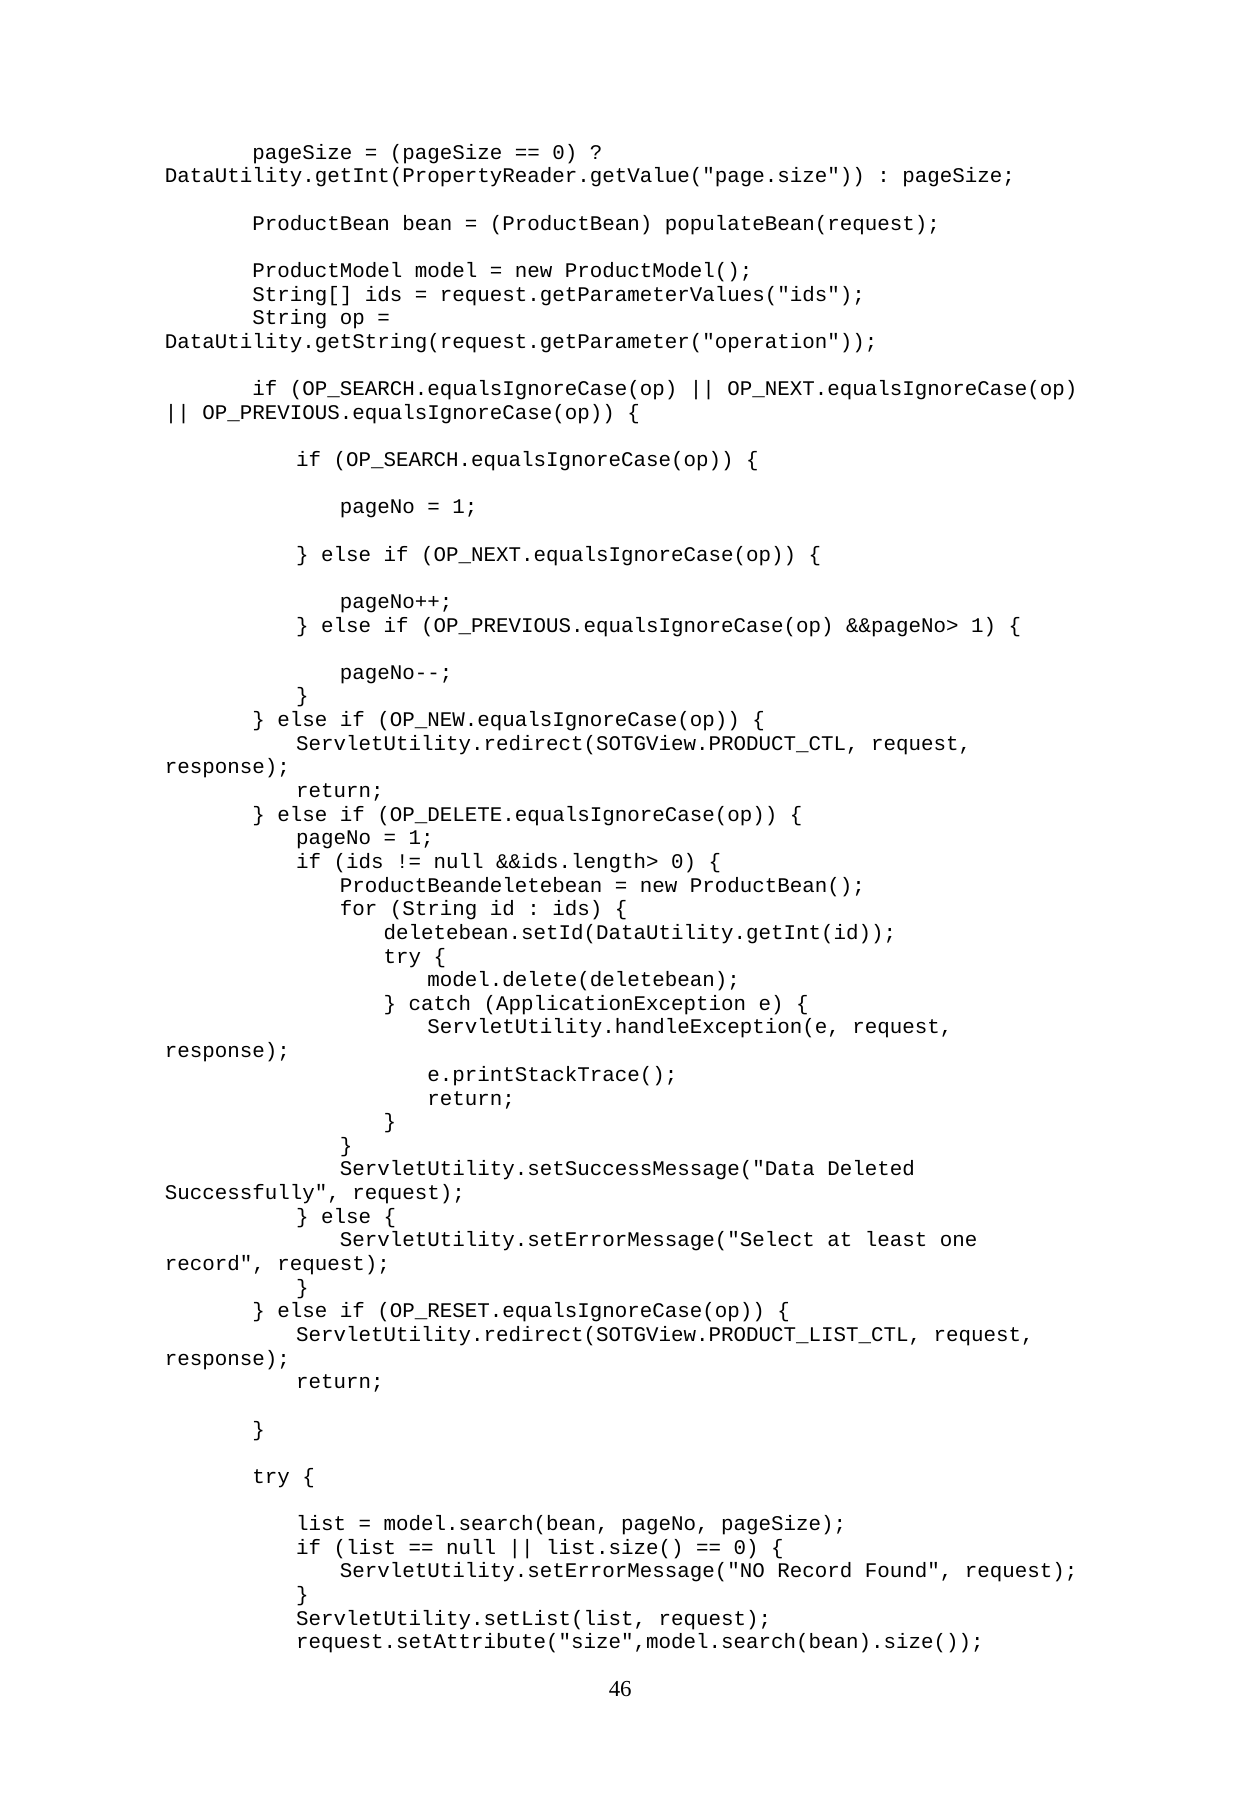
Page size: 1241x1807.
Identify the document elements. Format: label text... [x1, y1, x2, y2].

text request.setAttribute("size",model.search(bean).size()); [164, 1631, 1078, 1655]
text ProductBean bean = (ProductBean) populateBean(request); [164, 213, 1078, 236]
text return; [164, 1087, 1078, 1111]
text deletebean.setId(DataUtility.getInt(id)); [164, 922, 1078, 946]
text } else if (OP_NEXT.equalsIgnoreCase(op)) { [164, 544, 1078, 567]
text ServletUtility.setList(list, request); [164, 1608, 1078, 1631]
text try { [164, 946, 1078, 969]
text } else if (OP_DELETE.equalsIgnoreCase(op)) { [164, 804, 1078, 827]
text pageNo++; [164, 591, 1078, 614]
text ServletUtility.handleException(e, request, response); [164, 1017, 1078, 1064]
text String op = DataUtility.getString(request.getParameter("operation")); [164, 307, 1078, 354]
text ProductBeandeletebean = new ProductBean(); [164, 875, 1078, 898]
text } [164, 1418, 1078, 1442]
text try { [164, 1466, 1078, 1489]
text pageNo = 1; [164, 827, 1078, 851]
text pageNo--; [164, 662, 1078, 686]
text } [164, 686, 1078, 709]
text model.delete(deletebean); [164, 969, 1078, 993]
text } else if (OP_PREVIOUS.equalsIgnoreCase(op) &&pageNo> 1) { [164, 614, 1078, 638]
text String[] ids = request.getParameterValues("ids"); [164, 283, 1078, 307]
text if (list == null || list.size() == 0) { [164, 1537, 1078, 1560]
text } else if (OP_NEW.equalsIgnoreCase(op)) { [164, 709, 1078, 733]
text if (OP_SEARCH.equalsIgnoreCase(op)) { [164, 449, 1078, 473]
text } [164, 1111, 1078, 1135]
text } [164, 1584, 1078, 1608]
text if (ids != null &&ids.length> 0) { [164, 851, 1078, 875]
text return; [164, 780, 1078, 804]
text e.printStackTrace(); [164, 1064, 1078, 1087]
text ProductModel model = new ProductModel(); [164, 260, 1078, 283]
text } else { [164, 1206, 1078, 1229]
text ServletUtility.setErrorMessage("Select at least one record", request); [164, 1229, 1078, 1277]
text } else if (OP_RESET.equalsIgnoreCase(op)) { [164, 1300, 1078, 1324]
text return; [164, 1371, 1078, 1395]
text ServletUtility.redirect(SOTGView.PRODUCT_LIST_CTL, request, response); [164, 1324, 1078, 1371]
text pageSize = (pageSize == 0) ? DataUtility.getInt(PropertyReader.getValue("page.size")) : pageSize; [164, 142, 1078, 189]
text pageNo = 1; [164, 496, 1078, 520]
text ServletUtility.redirect(SOTGView.PRODUCT_CTL, request, response); [164, 733, 1078, 780]
text for (String id : ids) { [164, 898, 1078, 922]
text list = model.search(bean, pageNo, pageSize); [164, 1513, 1078, 1537]
text } catch (ApplicationException e) { [164, 993, 1078, 1017]
text } [164, 1135, 1078, 1158]
text if (OP_SEARCH.equalsIgnoreCase(op) || OP_NEXT.equalsIgnoreCase(op) || OP_PREVIOUS.equalsIgnoreCase(op)) { [164, 378, 1078, 425]
text } [164, 1277, 1078, 1300]
text ServletUtility.setSuccessMessage("Data Deleted Successfully", request); [164, 1158, 1078, 1206]
text ServletUtility.setErrorMessage("NO Record Found", request); [164, 1560, 1078, 1584]
